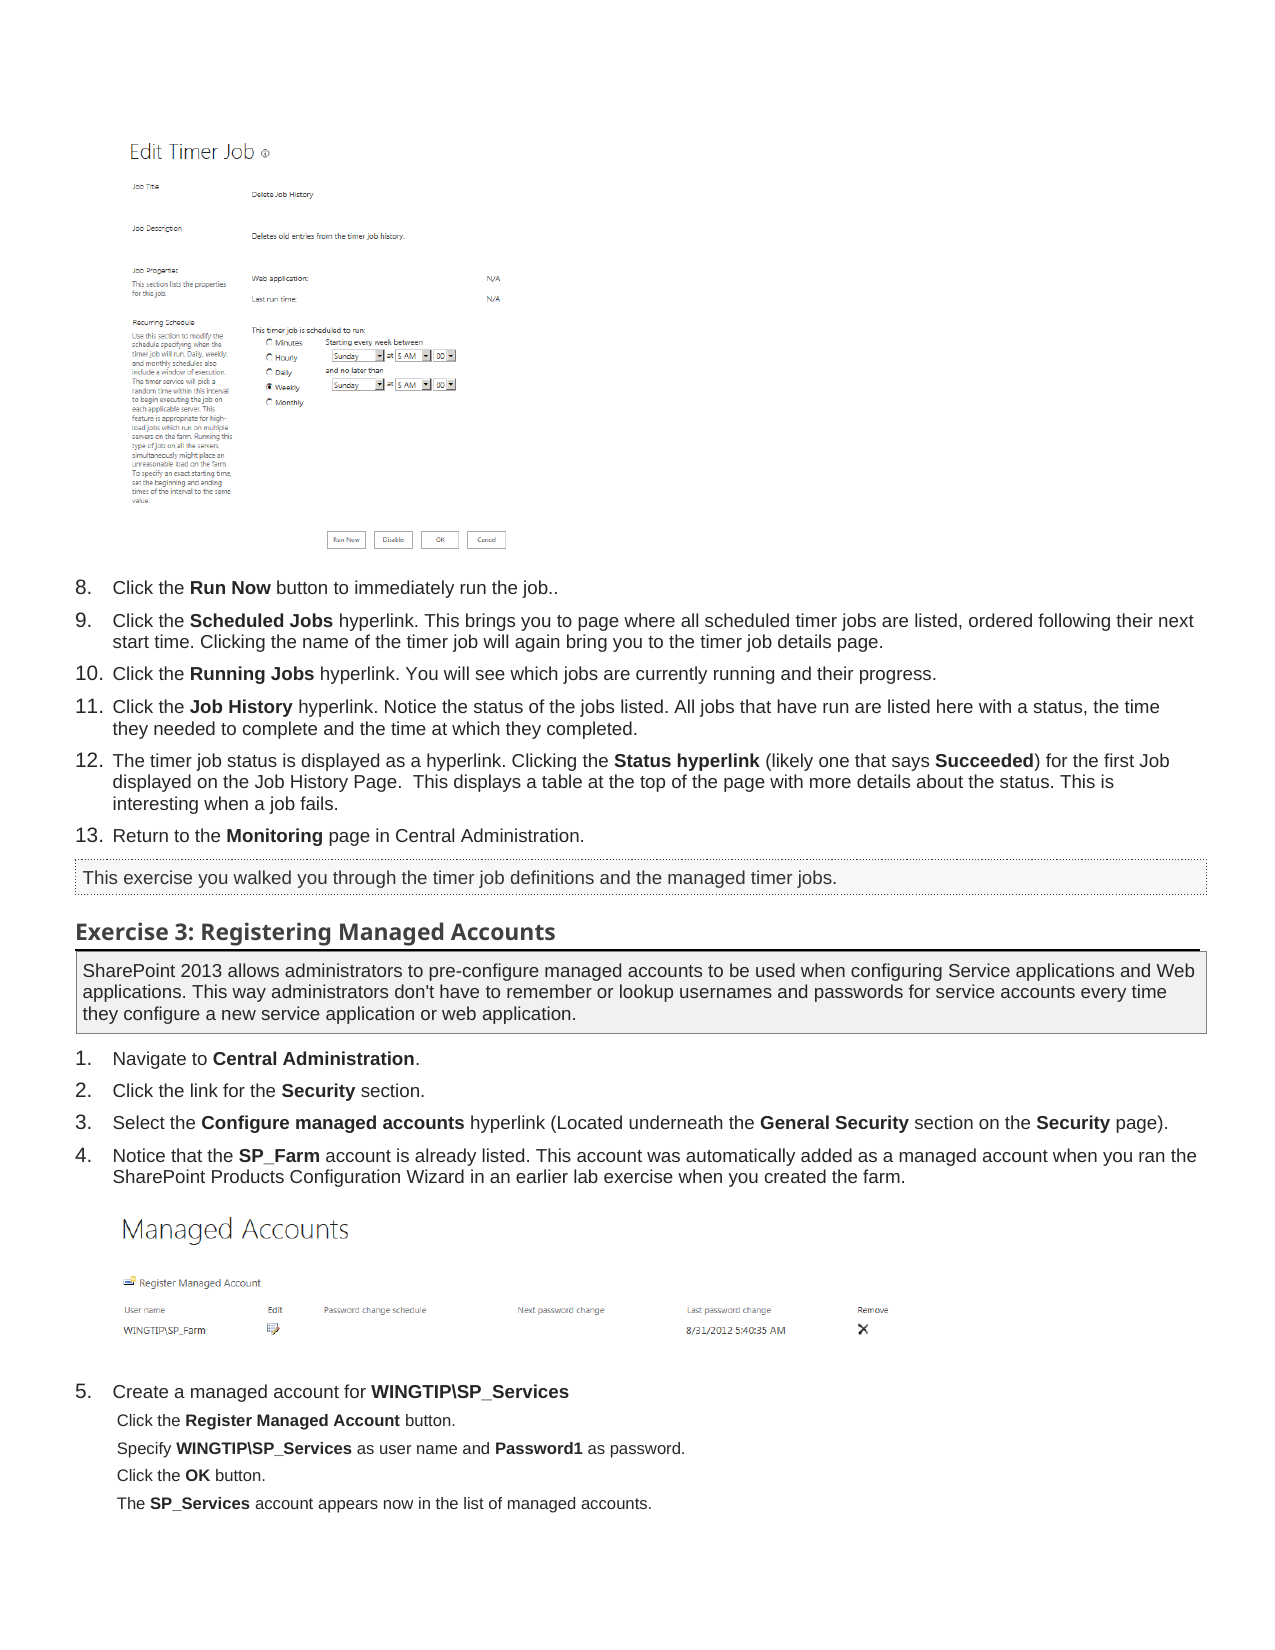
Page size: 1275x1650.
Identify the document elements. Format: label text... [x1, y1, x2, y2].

list Navigate to Central Administration. [75, 1046, 1200, 1069]
text Click the Job History hyperlink. Notice the status of the jobs listed. All jobs that have run are listed here with a status, the time they needed to complete and the time at which they completed. [75, 693, 1200, 739]
text Click the Run Now button to immediately run the job.. [75, 575, 1200, 599]
text Click the Register Managed Account button. [117, 1411, 1200, 1430]
text The timer job status is displayed as a hyperlink. Clicking the Status hyperlink (likely one that says Succeeded) for the first Job displayed on the Job History Page. This displays a table at the top of the page with more details about the status. This is interesting when a job fails. [75, 747, 1200, 814]
text Click the Scheduled Jobs hyperlink. This brings you to page where all scheduled timer jobs are listed, ordered following their next start time. Clicking the name of the timer job will again bring you to the timer job details page. [75, 607, 1200, 653]
picture [117, 1209, 906, 1357]
text Specify WINGTIP\SP_Services as user name and Password1 as password. [117, 1438, 1200, 1458]
list Click the link for the Security section. [75, 1078, 1200, 1102]
text Create a managed account for WINGTIP\SP_Services [75, 1379, 1200, 1403]
text This exercise you walked you through the timer job definitions and the managed timer jobs. [75, 859, 1207, 895]
text Click the OK button. [117, 1466, 1200, 1485]
picture [122, 130, 582, 554]
text Notice that the SP_Farm account is already listed. This account was automatically added as a managed account when you ran the SharePoint Products Configuration Wizard in an earlier lab exercise when you created the farm. [75, 1142, 1200, 1188]
text Click the Running Jobs hyperlink. You will see which jobs are currently running and their progress. [75, 661, 1200, 685]
text The SP_Services account appears now in the list of managed accounts. [117, 1493, 1200, 1513]
text Return to the Monitoring page in Central Administration. [75, 823, 1200, 847]
text Select the Configure managed accounts hyperlink (Located underneath the General Security section on the Security page). [75, 1110, 1200, 1134]
text SharePoint 2013 allows administrators to pre-configure managed accounts to be used when configuring Service applications and Web applications. This way administrators don't have to remember or lookup usernames and passwords for service accounts every time they configure a new service application or web application. [77, 952, 1206, 1033]
subtitle Exercise 3: Registering Managed Accounts [75, 916, 1200, 949]
